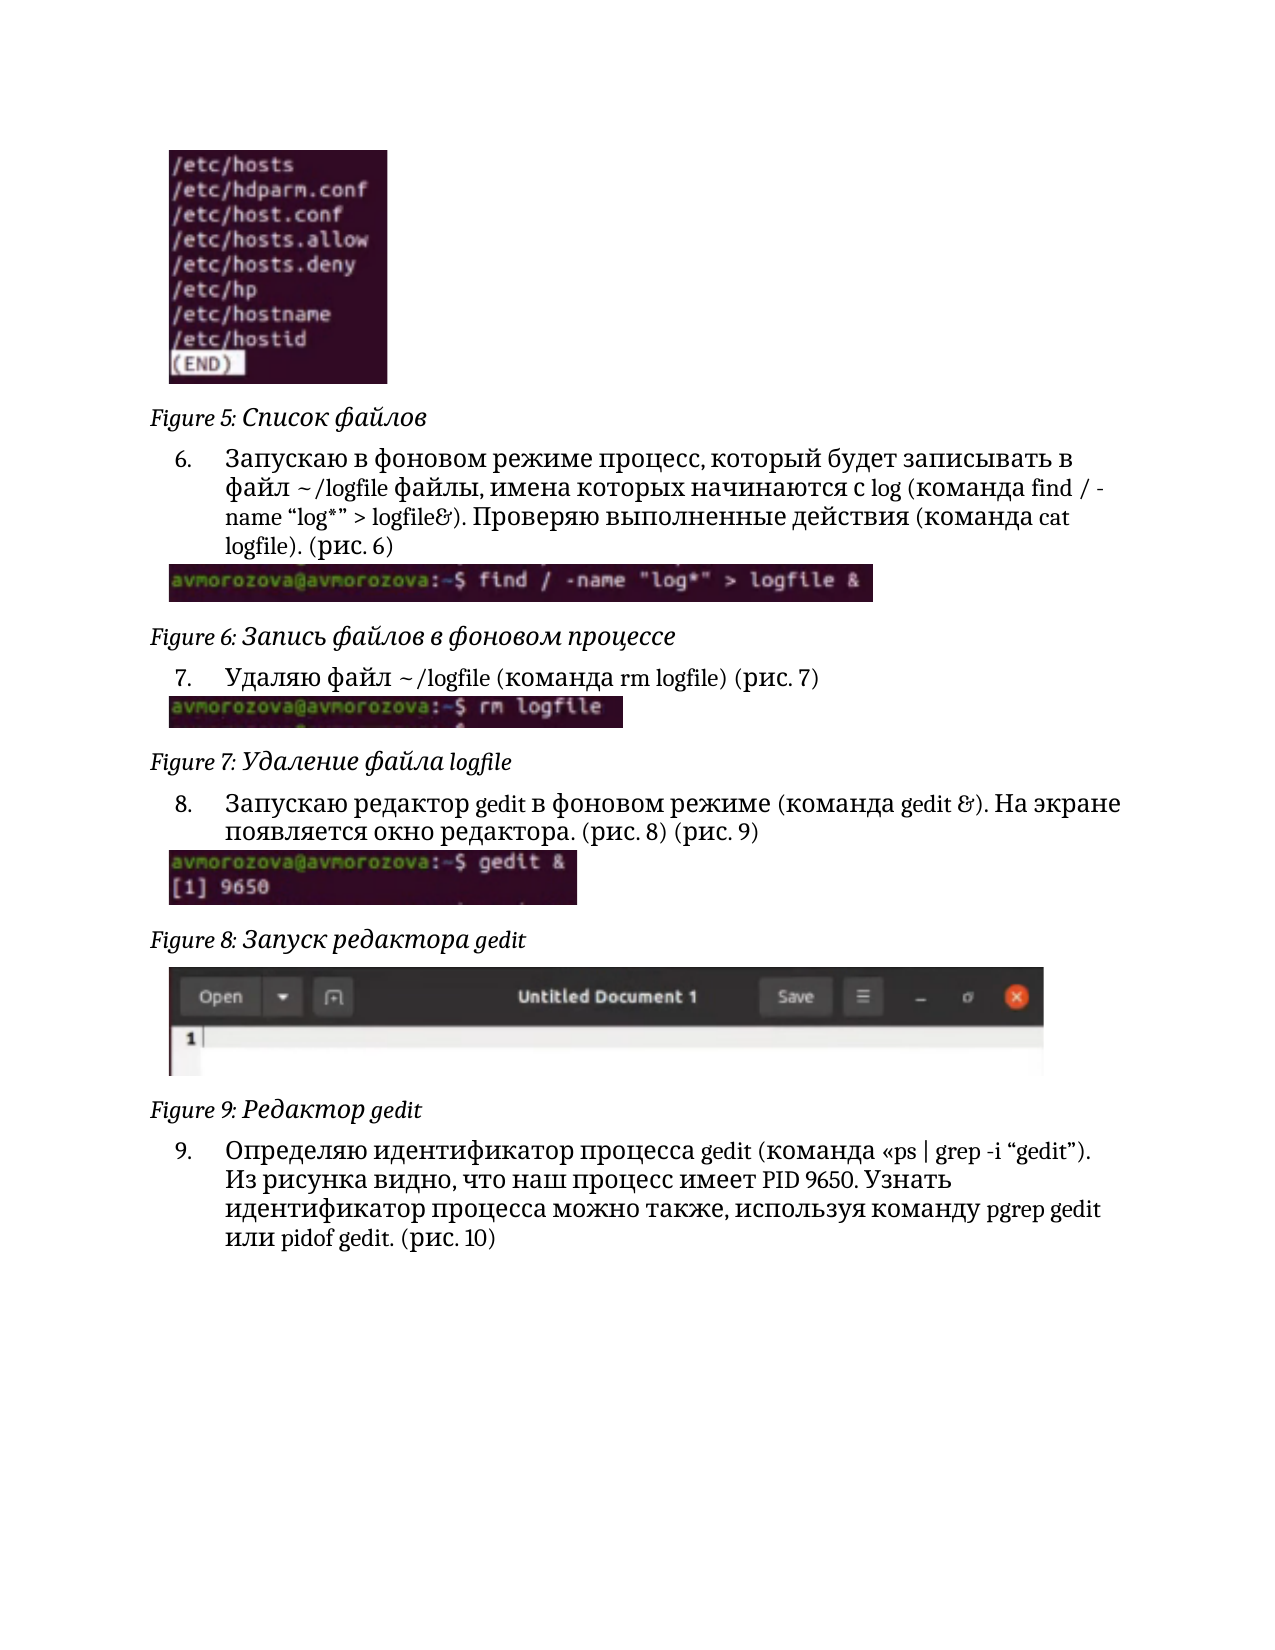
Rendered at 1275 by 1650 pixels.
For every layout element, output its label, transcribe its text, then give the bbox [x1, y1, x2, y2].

text Figure 6: Запись файлов в фоновом процессе [150, 622, 1125, 651]
list Запускаю в фоновом режиме процесс, который будет записывать в файл ~/logfile файлы, имена которых начинаются с log (команда find / -name “log*” > logfile&). Проверяю выполненные действия (команда cat logfile). (рис. 6) [175, 445, 1125, 560]
list Определяю идентификатор процесса gedit (команда «ps | grep -i “gedit”). Из рисунка видно, что наш процесс имеет PID 9650. Узнать идентификатор процесса можно также, используя команду pgrep gedit или pidof gedit. (рис. 10) [175, 1137, 1125, 1252]
text Figure 9: Редактор gedit [150, 1096, 1125, 1125]
list Запускаю редактор gedit в фоновом режиме (команда gedit &). На экране появляется окно редактора. (рис. 8) (рис. 9) [175, 789, 1125, 847]
text Figure 7: Удаление файла logfile [150, 748, 1125, 777]
text Figure 8: Запуск редактора gedit [150, 926, 1125, 954]
picture [168, 150, 388, 384]
picture [168, 967, 1044, 1076]
picture [168, 564, 873, 602]
picture [168, 850, 578, 905]
list Удаляю файл ~/logfile (команда rm logfile) (рис. 7) [175, 664, 1125, 692]
text Figure 5: Список файлов [150, 404, 1125, 433]
picture [168, 696, 623, 728]
